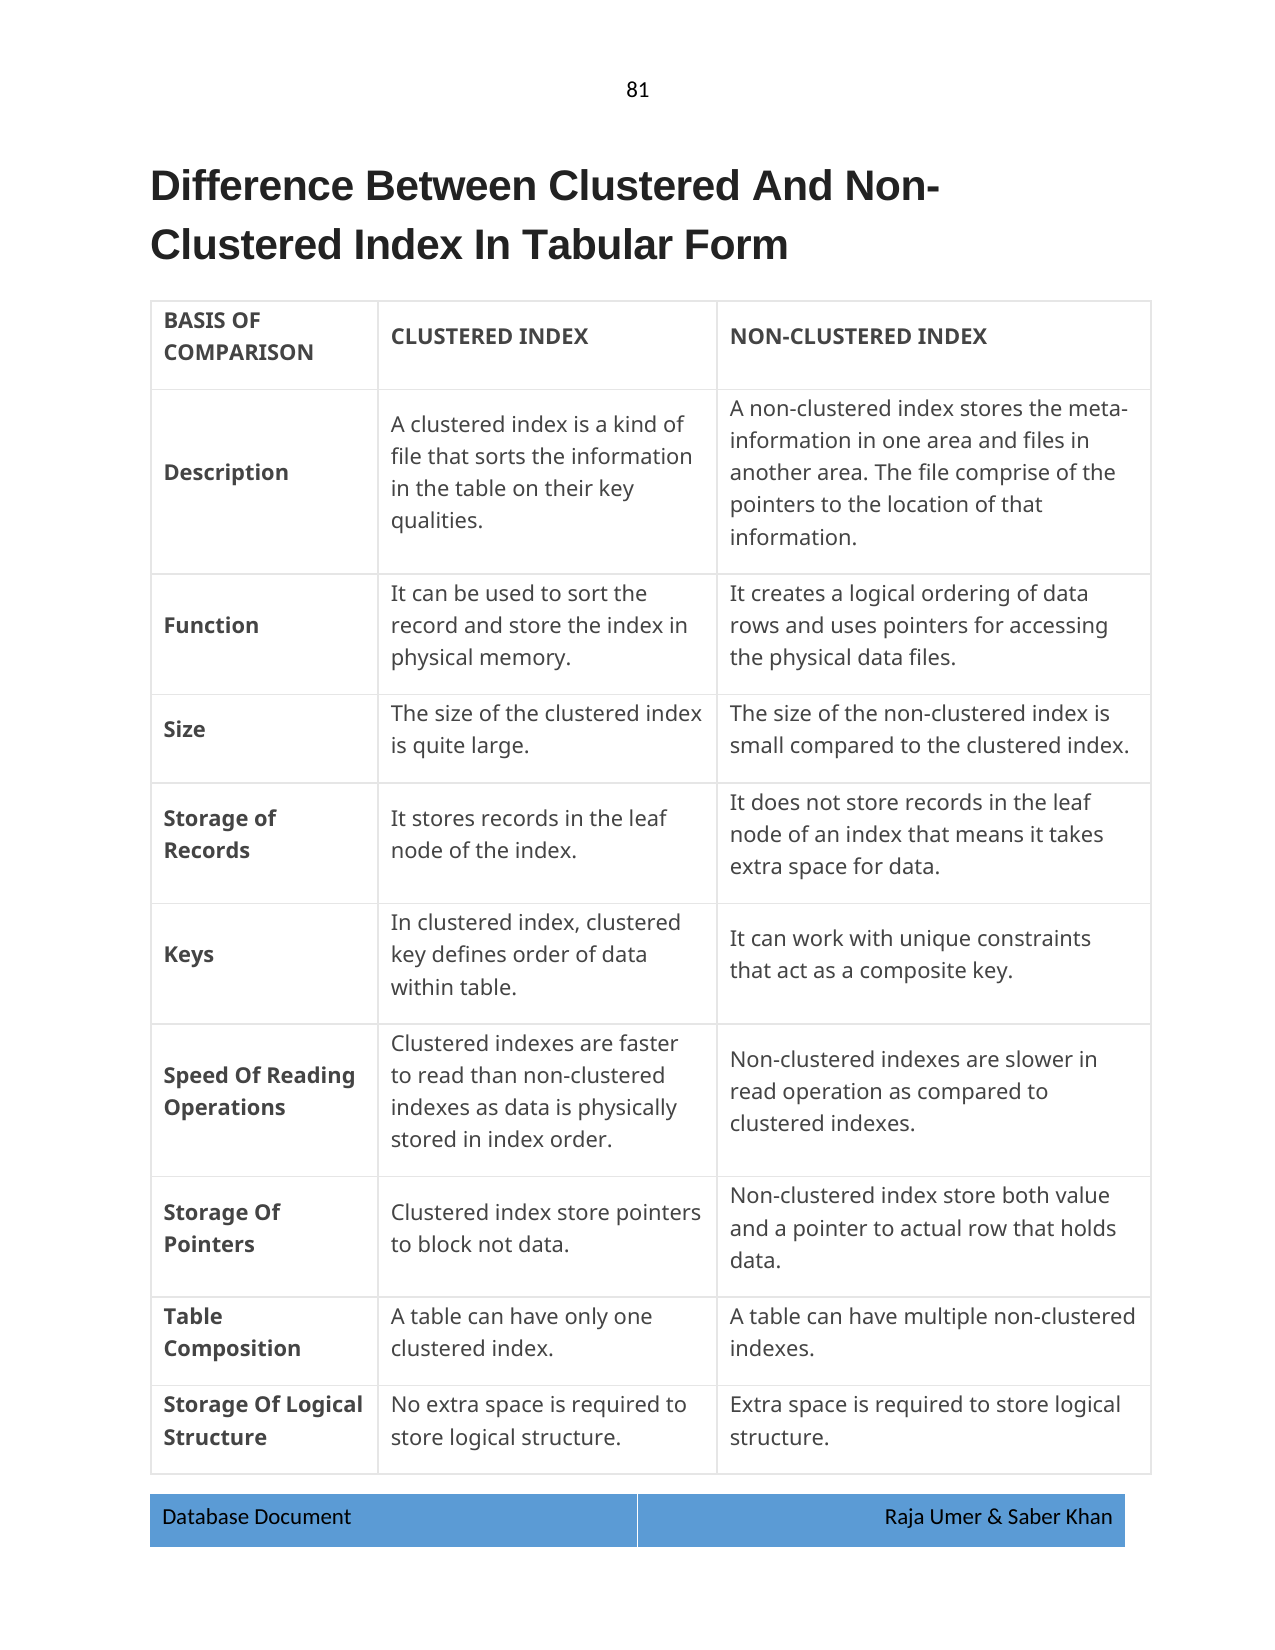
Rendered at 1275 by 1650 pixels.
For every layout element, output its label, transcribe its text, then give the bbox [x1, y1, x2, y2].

table_cell A clustered index is a kind of file that sorts the information in the table on their key qualities. [379, 390, 716, 573]
table_cell A non-clustered index stores the meta-information in one area and files in another area. The file comprise of the pointers to the location of that information. [718, 390, 1150, 573]
table_cell The size of the clustered index is quite large. [379, 695, 716, 782]
table_cell Storage of Records [152, 784, 377, 903]
table_cell It can work with unique constraints that act as a composite key. [718, 904, 1150, 1023]
table_cell A table can have multiple non-clustered indexes. [718, 1298, 1150, 1385]
table_header CLUSTERED INDEX [379, 302, 716, 388]
table_cell Storage Of Pointers [152, 1177, 377, 1296]
table_cell Extra space is required to store logical structure. [718, 1386, 1150, 1473]
table_cell Non-clustered indexes are slower in read operation as compared to clustered indexes. [718, 1025, 1150, 1176]
table_cell Storage Of Logical Structure [152, 1386, 377, 1473]
table_cell Speed Of Reading Operations [152, 1025, 377, 1176]
table_cell Function [152, 575, 377, 694]
table_cell It can be used to sort the record and store the index in physical memory. [379, 575, 716, 694]
table_cell Clustered indexes are faster to read than non-clustered indexes as data is physically stored in index order. [379, 1025, 716, 1176]
table_header NON-CLUSTERED INDEX [718, 302, 1150, 388]
table_cell A table can have only one clustered index. [379, 1298, 716, 1385]
table_cell Size [152, 695, 377, 782]
table_cell Description [152, 390, 377, 573]
table_cell Keys [152, 904, 377, 1023]
table_cell It creates a logical ordering of data rows and uses pointers for accessing the physical data files. [718, 575, 1150, 694]
table_cell Non-clustered index store both value and a pointer to actual row that holds data. [718, 1177, 1150, 1296]
table_cell No extra space is required to store logical structure. [379, 1386, 716, 1473]
table_cell In clustered index, clustered key defines order of data within table. [379, 904, 716, 1023]
subtitle Difference Between Clustered And Non-Clustered Index In Tabular Form [150, 150, 1125, 269]
table_cell The size of the non-clustered index is small compared to the clustered index. [718, 695, 1150, 782]
table_cell It does not store records in the leaf node of an index that means it takes extra space for data. [718, 784, 1150, 903]
table_cell Clustered index store pointers to block not data. [379, 1177, 716, 1296]
table_cell It stores records in the leaf node of the index. [379, 784, 716, 903]
table_header BASIS OF COMPARISON [152, 302, 377, 388]
table_cell Table Composition [152, 1298, 377, 1385]
